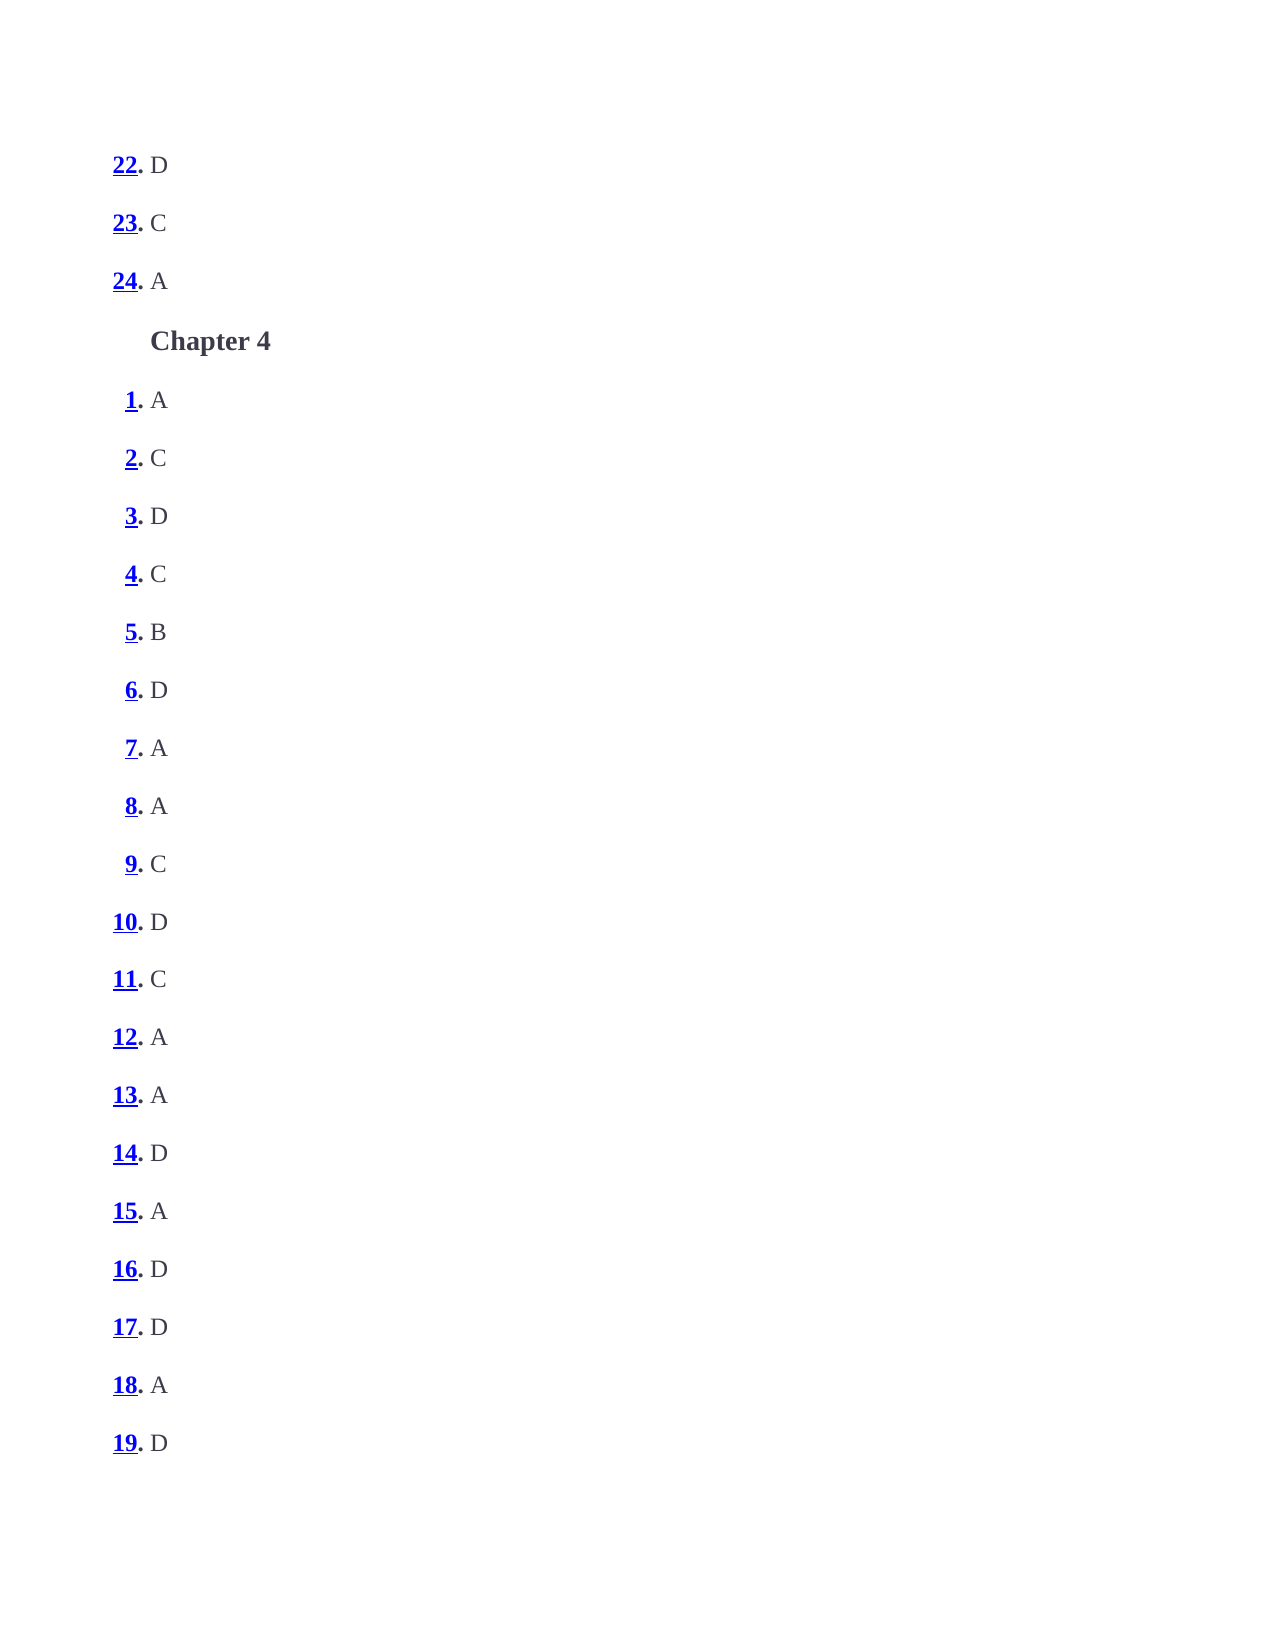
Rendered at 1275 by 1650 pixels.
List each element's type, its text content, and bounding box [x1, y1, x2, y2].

text 4. C [125, 559, 1125, 588]
text 6. D [125, 675, 1125, 704]
text 7. A [125, 733, 1125, 762]
text 8. A [125, 791, 1125, 819]
text 18. A [112, 1370, 1125, 1399]
text 15. A [112, 1196, 1125, 1225]
text 2. C [125, 443, 1125, 472]
text 3. D [125, 501, 1125, 530]
text 12. A [112, 1022, 1125, 1051]
text 23. C [112, 208, 1125, 237]
text 17. D [112, 1312, 1125, 1341]
text 11. C [112, 964, 1125, 993]
text 9. C [125, 849, 1125, 877]
text 13. A [112, 1080, 1125, 1109]
text 16. D [112, 1254, 1125, 1283]
text 24. A [112, 266, 1125, 294]
text 19. D [112, 1428, 1125, 1457]
text Chapter 4 [150, 324, 1125, 356]
text 5. B [125, 617, 1125, 646]
text 14. D [112, 1138, 1125, 1167]
text 22. D [112, 150, 1125, 179]
text 1. A [125, 385, 1125, 414]
text 10. D [112, 907, 1125, 935]
